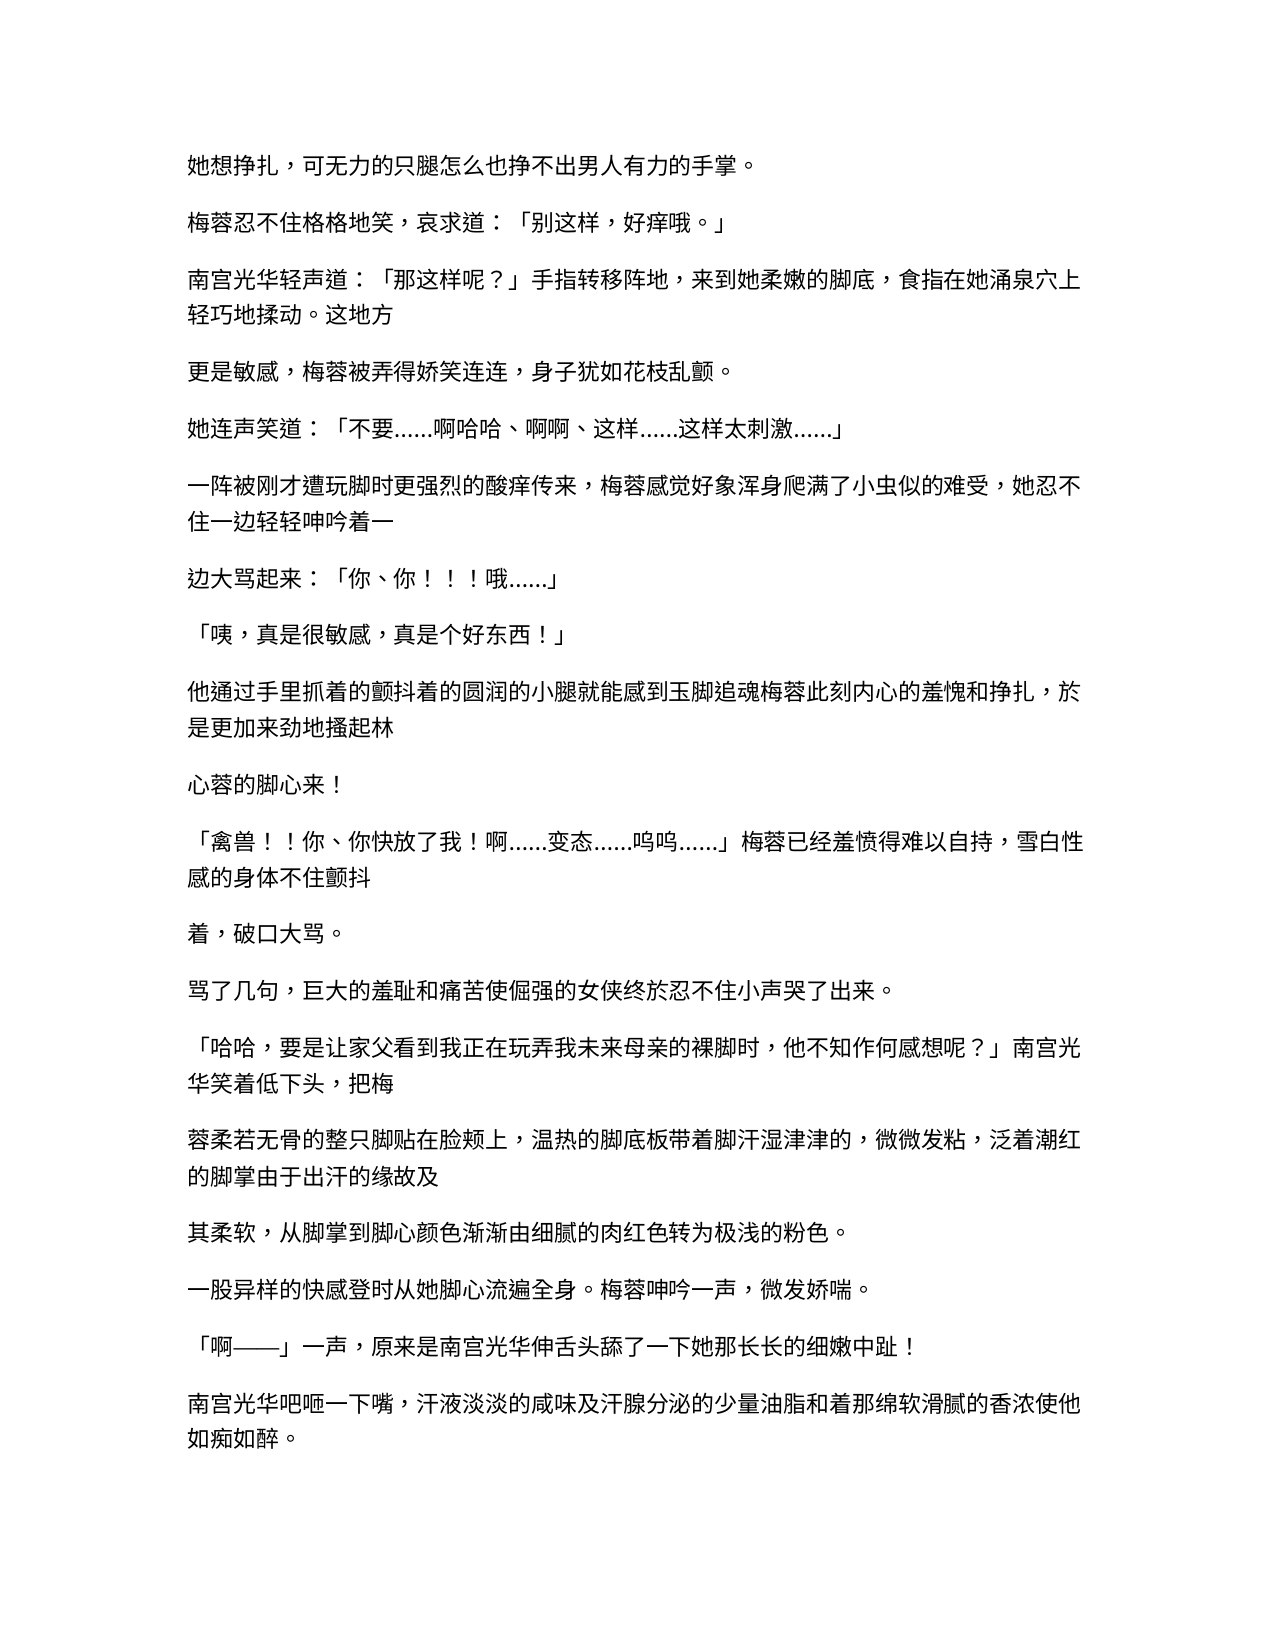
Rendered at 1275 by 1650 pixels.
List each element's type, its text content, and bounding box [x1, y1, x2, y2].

text 梅蓉忍不住格格地笑，哀求道：「别这样，好痒哦。」 [187, 207, 1087, 238]
text 一股异样的快感登时从她脚心流遍全身。梅蓉呻吟一声，微发娇喘。 [187, 1274, 1087, 1305]
text 蓉柔若无骨的整只脚贴在脸颊上，温热的脚底板带着脚汗湿津津的，微微发粘，泛着潮红的脚掌由于出汗的缘故及 [187, 1124, 1087, 1192]
text 心蓉的脚心来！ [187, 769, 1087, 800]
text 「哈哈，要是让家父看到我正在玩弄我未来母亲的裸脚时，他不知作何感想呢？」南宫光华笑着低下头，把梅 [187, 1032, 1087, 1099]
text 「咦，真是很敏感，真是个好东西！」 [187, 619, 1087, 651]
text 她连声笑道：「不要……啊哈哈、啊啊、这样……这样太刺激……」 [187, 413, 1087, 444]
text 着，破口大骂。 [187, 918, 1087, 949]
text 她想挣扎，可无力的只腿怎么也挣不出男人有力的手掌。 [187, 150, 1087, 181]
text 「禽兽！！你、你快放了我！啊……变态……呜呜……」梅蓉已经羞愤得难以自持，雪白性感的身体不住颤抖 [187, 826, 1087, 893]
text 骂了几句，巨大的羞耻和痛苦使倔强的女侠终於忍不住小声哭了出来。 [187, 975, 1087, 1006]
text 「啊——」一声，原来是南宫光华伸舌头舔了一下她那长长的细嫩中趾！ [187, 1331, 1087, 1362]
text 其柔软，从脚掌到脚心颜色渐渐由细腻的肉红色转为极浅的粉色。 [187, 1217, 1087, 1248]
text 他通过手里抓着的颤抖着的圆润的小腿就能感到玉脚追魂梅蓉此刻内心的羞愧和挣扎，於是更加来劲地搔起林 [187, 676, 1087, 743]
text 南宫光华轻声道：「那这样呢？」手指转移阵地，来到她柔嫩的脚底，食指在她涌泉穴上轻巧地揉动。这地方 [187, 263, 1087, 331]
text 一阵被刚才遭玩脚时更强烈的酸痒传来，梅蓉感觉好象浑身爬满了小虫似的难受，她忍不住一边轻轻呻吟着一 [187, 470, 1087, 537]
text 更是敏感，梅蓉被弄得娇笑连连，身子犹如花枝乱颤。 [187, 356, 1087, 387]
text 边大骂起来：「你、你！！！哦……」 [187, 562, 1087, 594]
text 南宫光华吧咂一下嘴，汗液淡淡的咸味及汗腺分泌的少量油脂和着那绵软滑腻的香浓使他如痴如醉。 [187, 1387, 1087, 1455]
